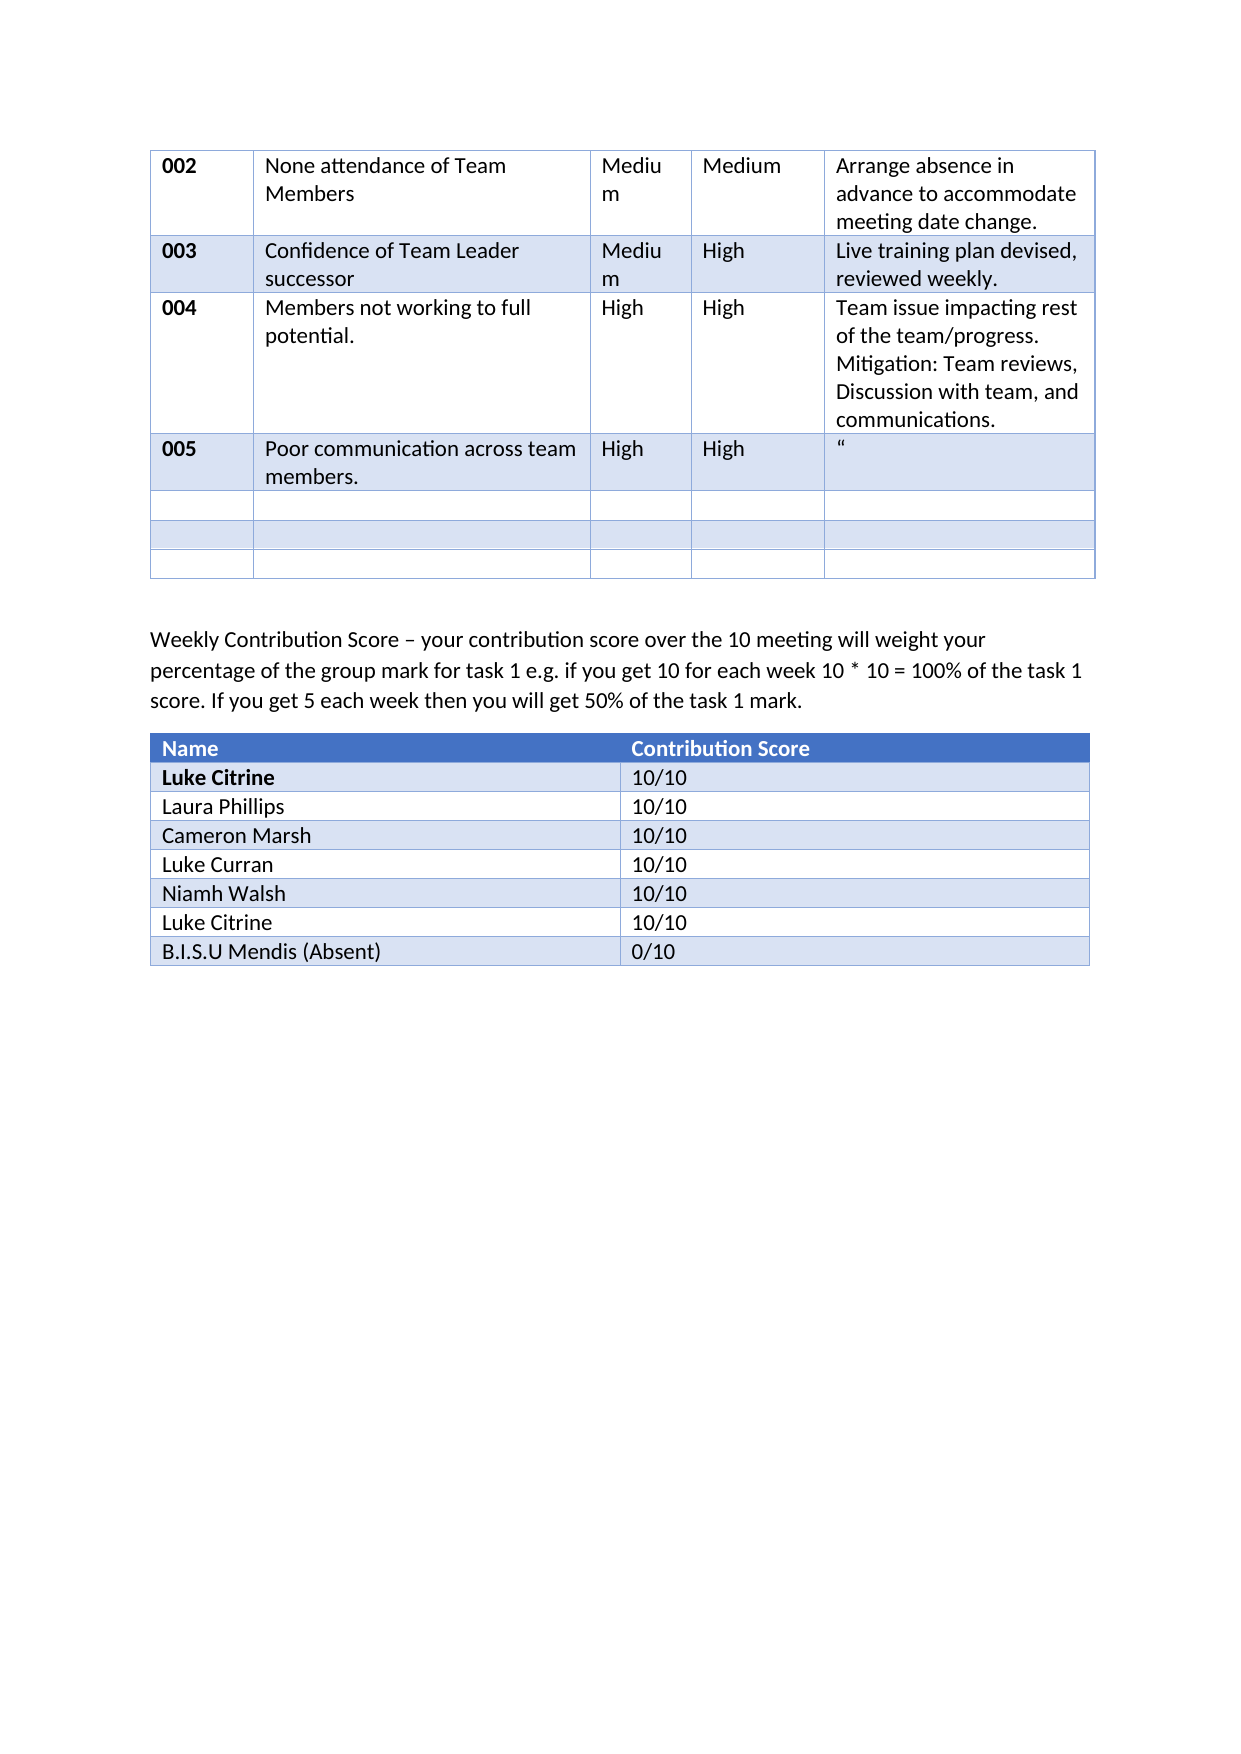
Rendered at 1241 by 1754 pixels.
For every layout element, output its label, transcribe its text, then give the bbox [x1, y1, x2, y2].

table_cell None attendance of Team Members [254, 151, 590, 235]
table_cell High [692, 293, 824, 433]
table_cell [591, 491, 691, 519]
table_cell 003 [151, 236, 253, 292]
table_cell 002 [151, 151, 253, 235]
table_cell Laura Phillips [151, 792, 620, 820]
table_cell Confidence of Team Leader successor [254, 236, 590, 292]
table_cell 10/10 [621, 821, 1089, 849]
table_cell Live training plan devised, reviewed weekly. [825, 236, 1094, 292]
table_cell [825, 491, 1094, 519]
table_cell [591, 521, 691, 548]
table_cell 10/10 [621, 908, 1089, 936]
table_cell Team issue impacting rest of the team/progress. Mitigation: Team reviews, Discussion with team, and communications. [825, 293, 1094, 433]
table_cell 10/10 [621, 763, 1089, 791]
table_cell Medium [692, 151, 824, 235]
table_cell High [692, 434, 824, 490]
table_cell Medium [591, 151, 691, 235]
table_cell B.I.S.U Mendis (Absent) [151, 937, 620, 965]
table_cell Niamh Walsh [151, 879, 620, 907]
table_cell High [591, 293, 691, 433]
table_cell Medium [591, 236, 691, 292]
table_cell 0/10 [621, 937, 1089, 965]
table_cell [254, 491, 590, 519]
text Weekly Contribution Score – your contribution score over the 10 meeting will weight your percentage of the group mark for task 1 e.g. if you get 10 for each week 10 * 10 = 100% of the task 1 score. If you get 5 each week then you will get 50% of the task 1 mark. [150, 626, 1090, 714]
table_cell [254, 521, 590, 548]
table_cell [151, 550, 253, 578]
table_cell Poor communication across team members. [254, 434, 590, 490]
table_cell [692, 550, 824, 578]
table_cell Members not working to full potential. [254, 293, 590, 433]
table_header Contribution Score [621, 734, 1089, 762]
table_cell [254, 550, 590, 578]
table_cell [825, 550, 1094, 578]
table_cell [591, 550, 691, 578]
table_cell 10/10 [621, 850, 1089, 878]
table_header Name [151, 734, 620, 762]
table_cell Luke Curran [151, 850, 620, 878]
table_cell “ [825, 434, 1094, 490]
table_cell Luke Citrine [151, 908, 620, 936]
table_cell [692, 521, 824, 548]
table_cell 10/10 [621, 792, 1089, 820]
table_cell Luke Citrine [151, 763, 620, 791]
table_cell 005 [151, 434, 253, 490]
table_cell 004 [151, 293, 253, 433]
table_cell High [591, 434, 691, 490]
table_cell High [692, 236, 824, 292]
table_cell [692, 491, 824, 519]
table_cell Arrange absence in advance to accommodate meeting date change. [825, 151, 1094, 235]
table_cell Cameron Marsh [151, 821, 620, 849]
table_cell [151, 521, 253, 548]
table_cell [825, 521, 1094, 548]
table_cell 10/10 [621, 879, 1089, 907]
table_cell [151, 491, 253, 519]
